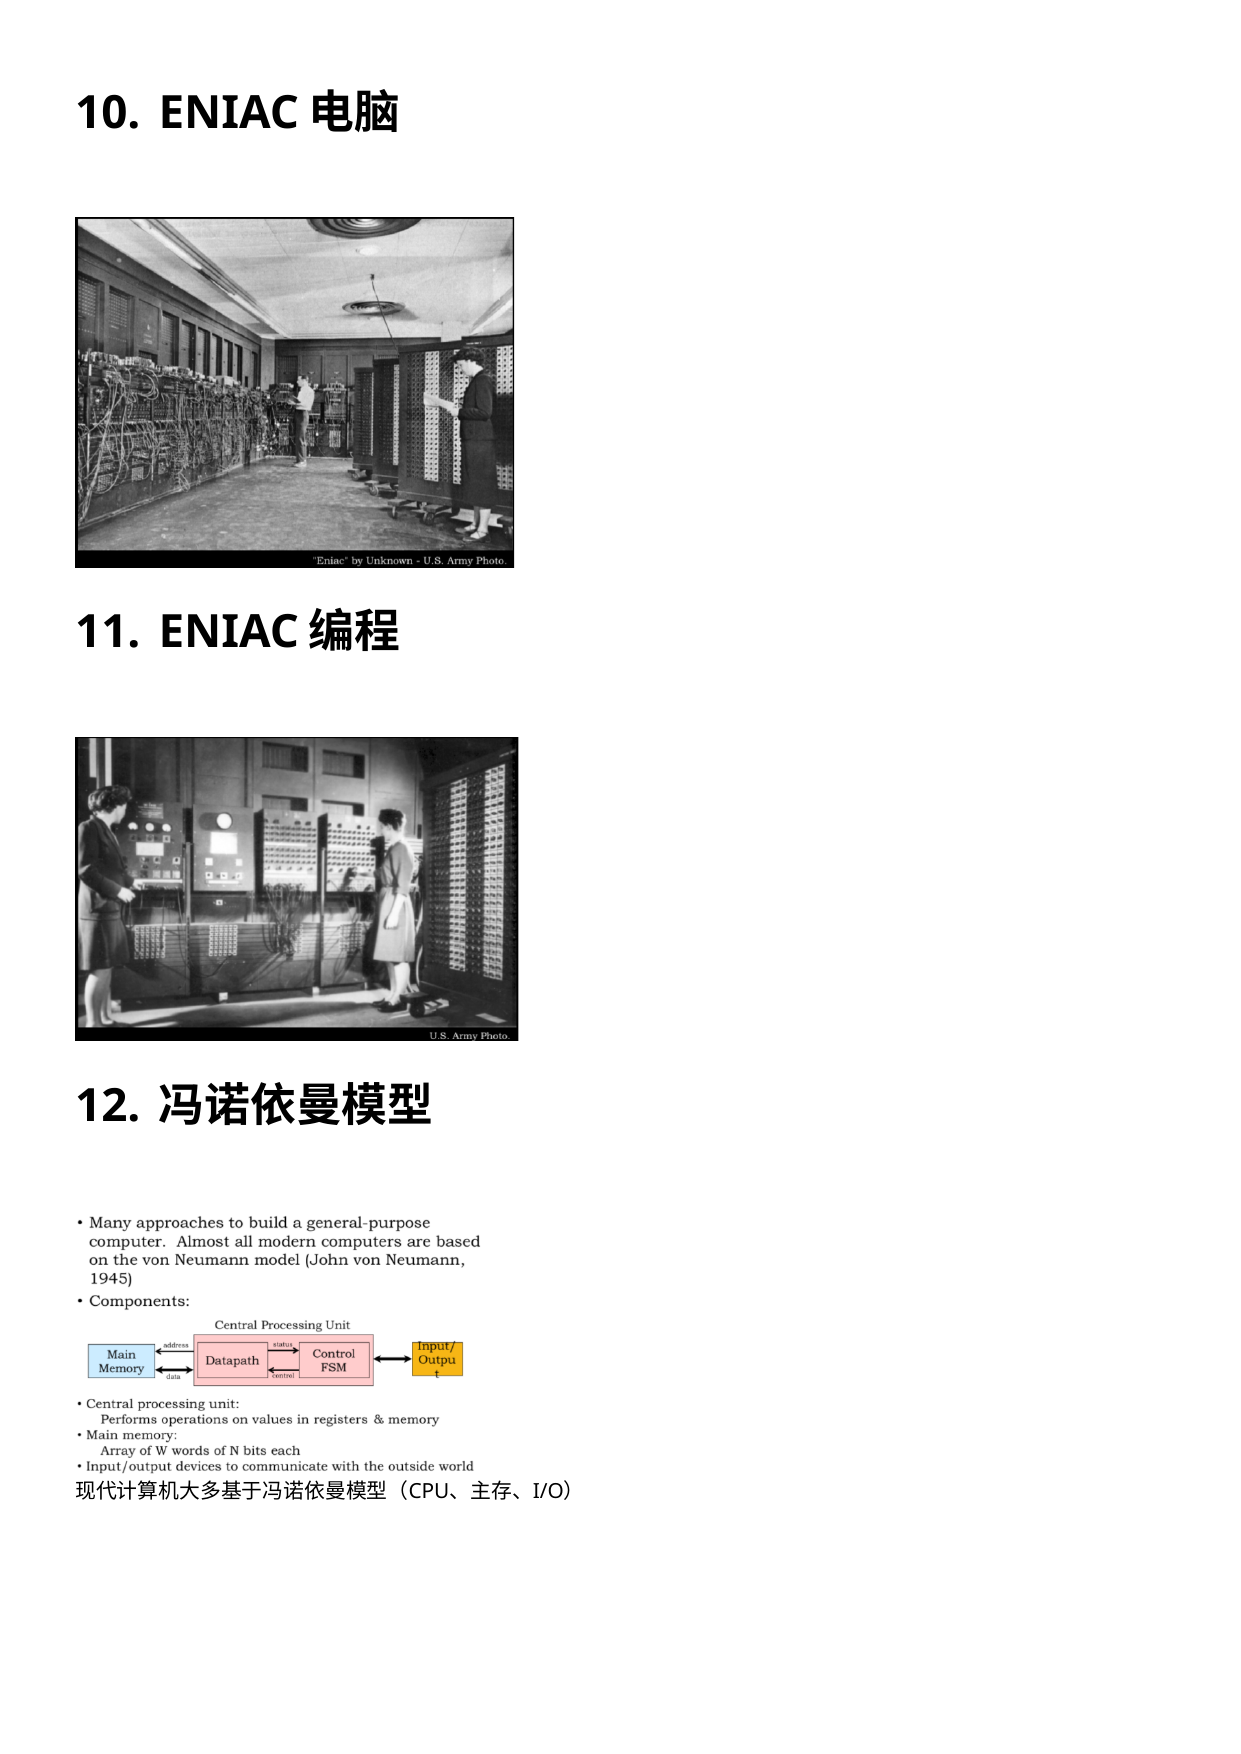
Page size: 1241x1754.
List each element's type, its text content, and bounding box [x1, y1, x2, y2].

text 现代计算机大多基于冯诺依曼模型（CPU、主存、I/O） [75, 1474, 1165, 1504]
subtitle 冯诺依曼模型 [75, 1068, 1165, 1134]
picture [75, 1210, 481, 1474]
picture [75, 217, 515, 568]
subtitle ENIAC编程 [75, 595, 1165, 661]
picture [75, 737, 519, 1041]
subtitle ENIAC电脑 [75, 75, 1165, 142]
